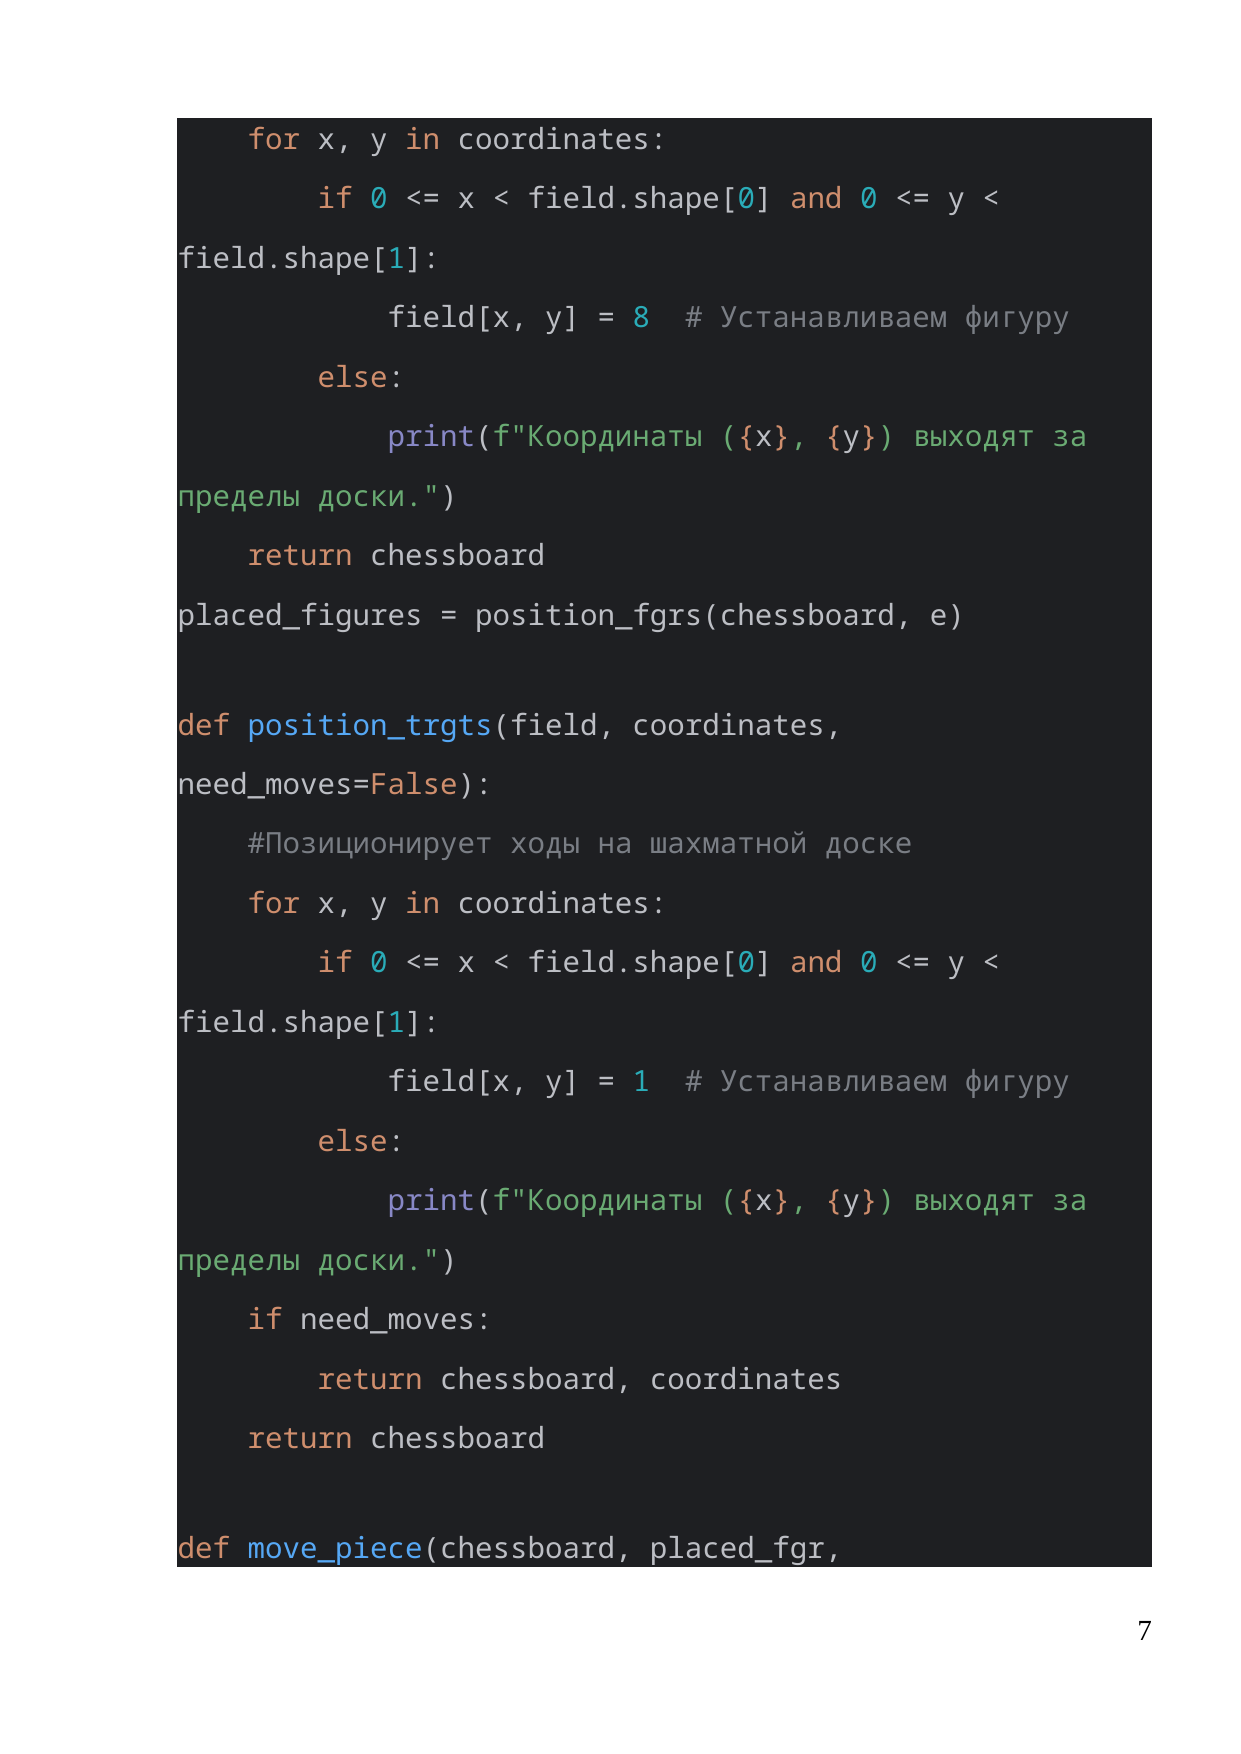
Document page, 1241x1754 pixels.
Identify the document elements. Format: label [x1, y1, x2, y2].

text [177, 118, 1152, 1567]
